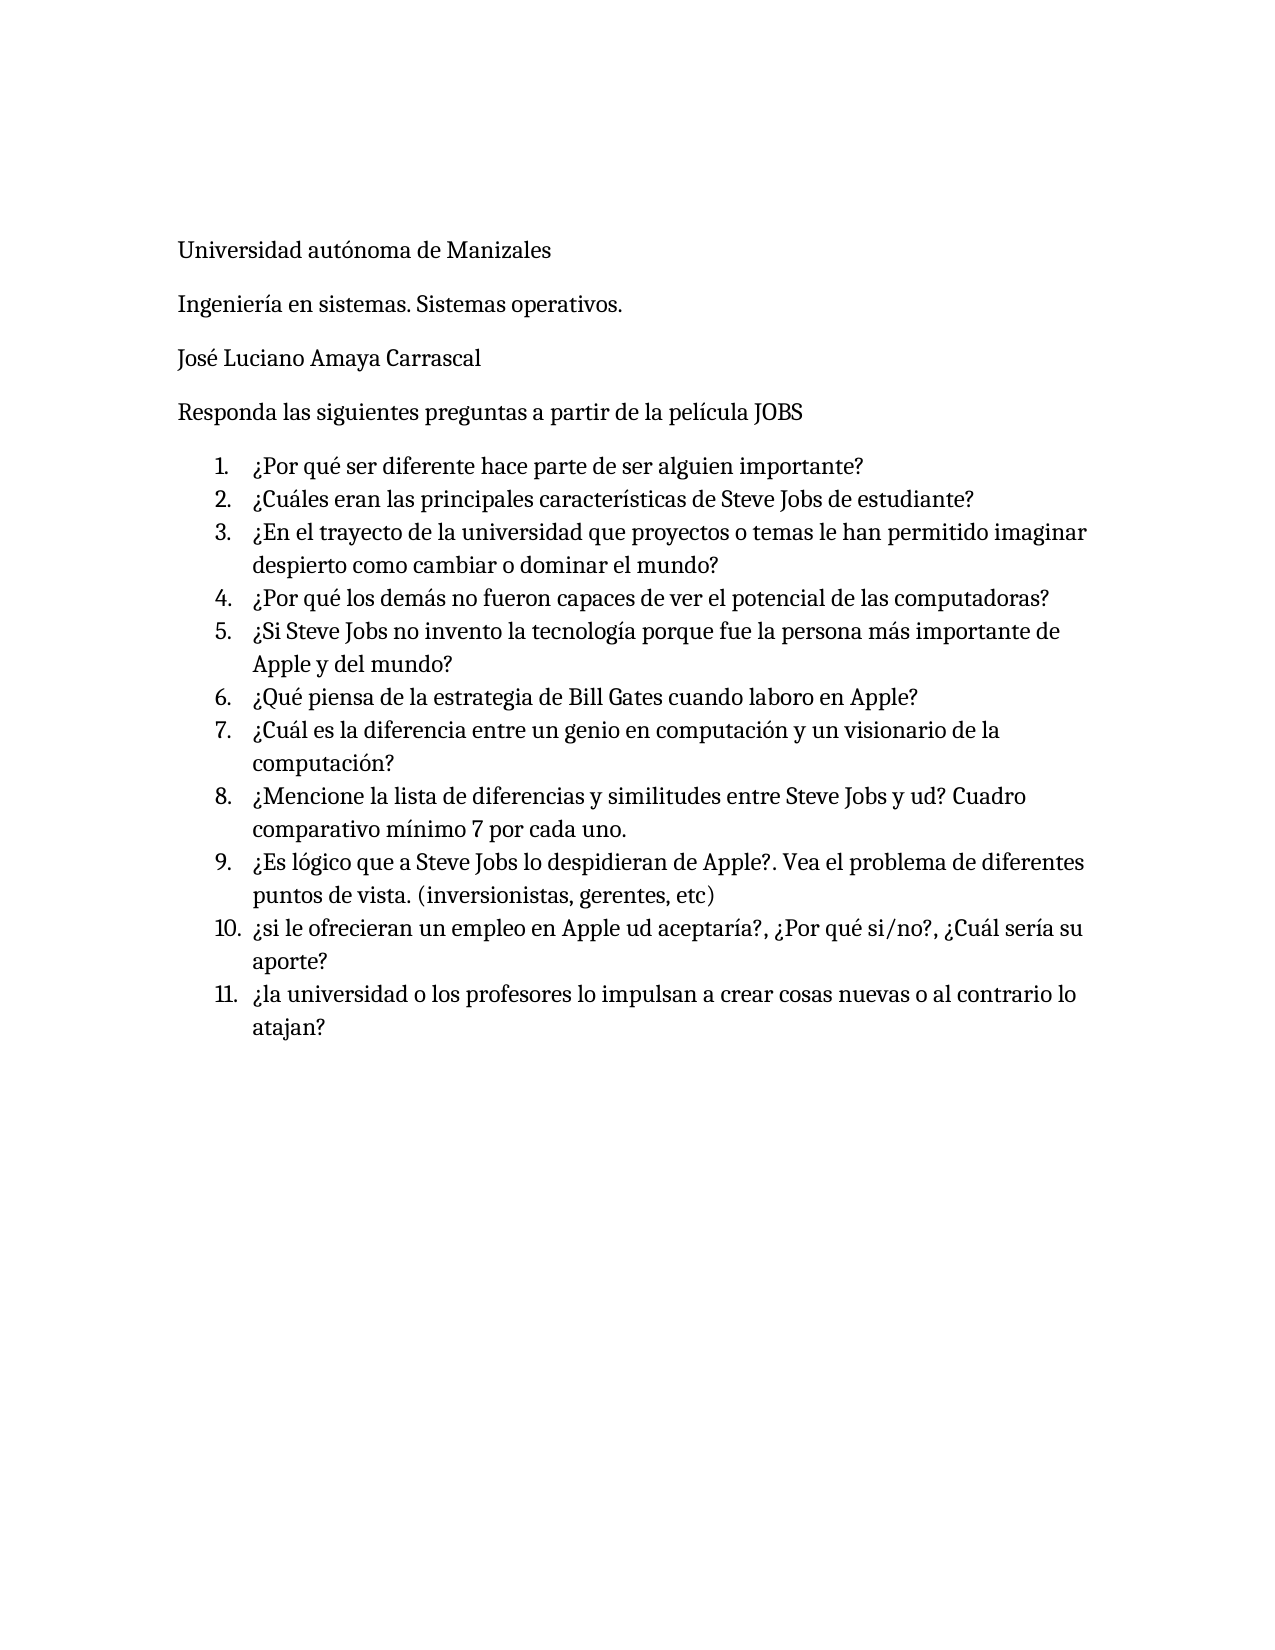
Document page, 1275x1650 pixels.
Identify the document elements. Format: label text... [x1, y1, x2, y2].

list ¿Es lógico que a Steve Jobs lo despidieran de Apple?. Vea el problema de diferentes puntos de vista. (inversionistas, gerentes, etc) [215, 848, 1098, 910]
list ¿Qué piensa de la estrategia de Bill Gates cuando laboro en Apple? [215, 683, 1098, 712]
text Ingeniería en sistemas. Sistemas operativos. [177, 290, 1098, 319]
list ¿Cuáles eran las principales características de Steve Jobs de estudiante? [215, 485, 1098, 513]
text José Luciano Amaya Carrascal [177, 344, 1098, 373]
list ¿Si Steve Jobs no invento la tecnología porque fue la persona más importante de Apple y del mundo? [215, 617, 1098, 678]
list ¿la universidad o los profesores lo impulsan a crear cosas nuevas o al contrario lo atajan? [215, 980, 1098, 1042]
list ¿si le ofrecieran un empleo en Apple ud aceptaría?, ¿Por qué si/no?, ¿Cuál sería su aporte? [215, 914, 1098, 976]
text Responda las siguientes preguntas a partir de la película JOBS [177, 398, 1098, 427]
list ¿Por qué ser diferente hace parte de ser alguien importante? [215, 452, 1098, 480]
list ¿En el trayecto de la universidad que proyectos o temas le han permitido imaginar despierto como cambiar o dominar el mundo? [215, 518, 1098, 579]
text Universidad autónoma de Manizales [177, 236, 1098, 265]
list ¿Cuál es la diferencia entre un genio en computación y un visionario de la computación? [215, 716, 1098, 778]
list ¿Mencione la lista de diferencias y similitudes entre Steve Jobs y ud? Cuadro comparativo mínimo 7 por cada uno. [215, 782, 1098, 844]
list ¿Por qué los demás no fueron capaces de ver el potencial de las computadoras? [215, 584, 1098, 612]
